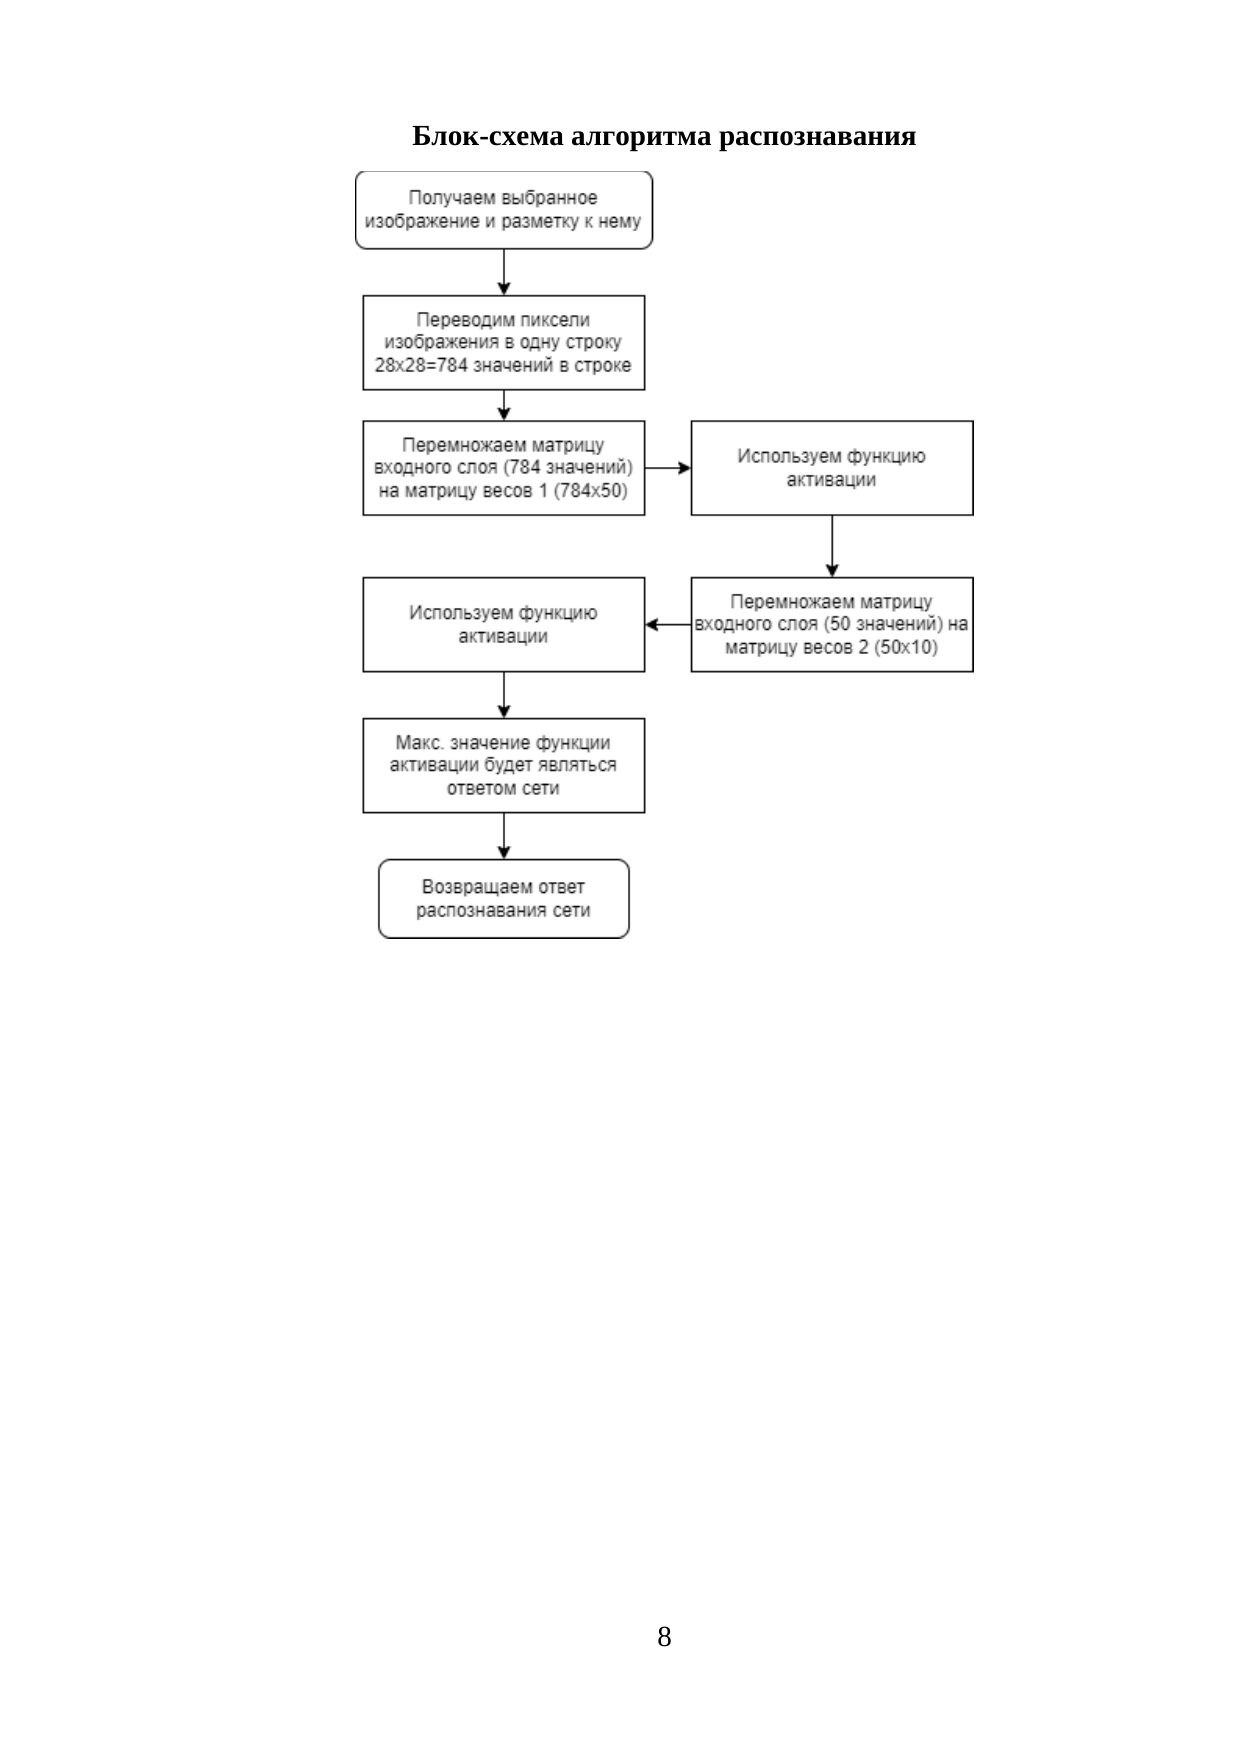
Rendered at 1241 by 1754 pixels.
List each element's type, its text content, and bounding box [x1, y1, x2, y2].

text Блок-схема алгоритма распознавания [177, 118, 1152, 152]
picture [355, 171, 974, 939]
